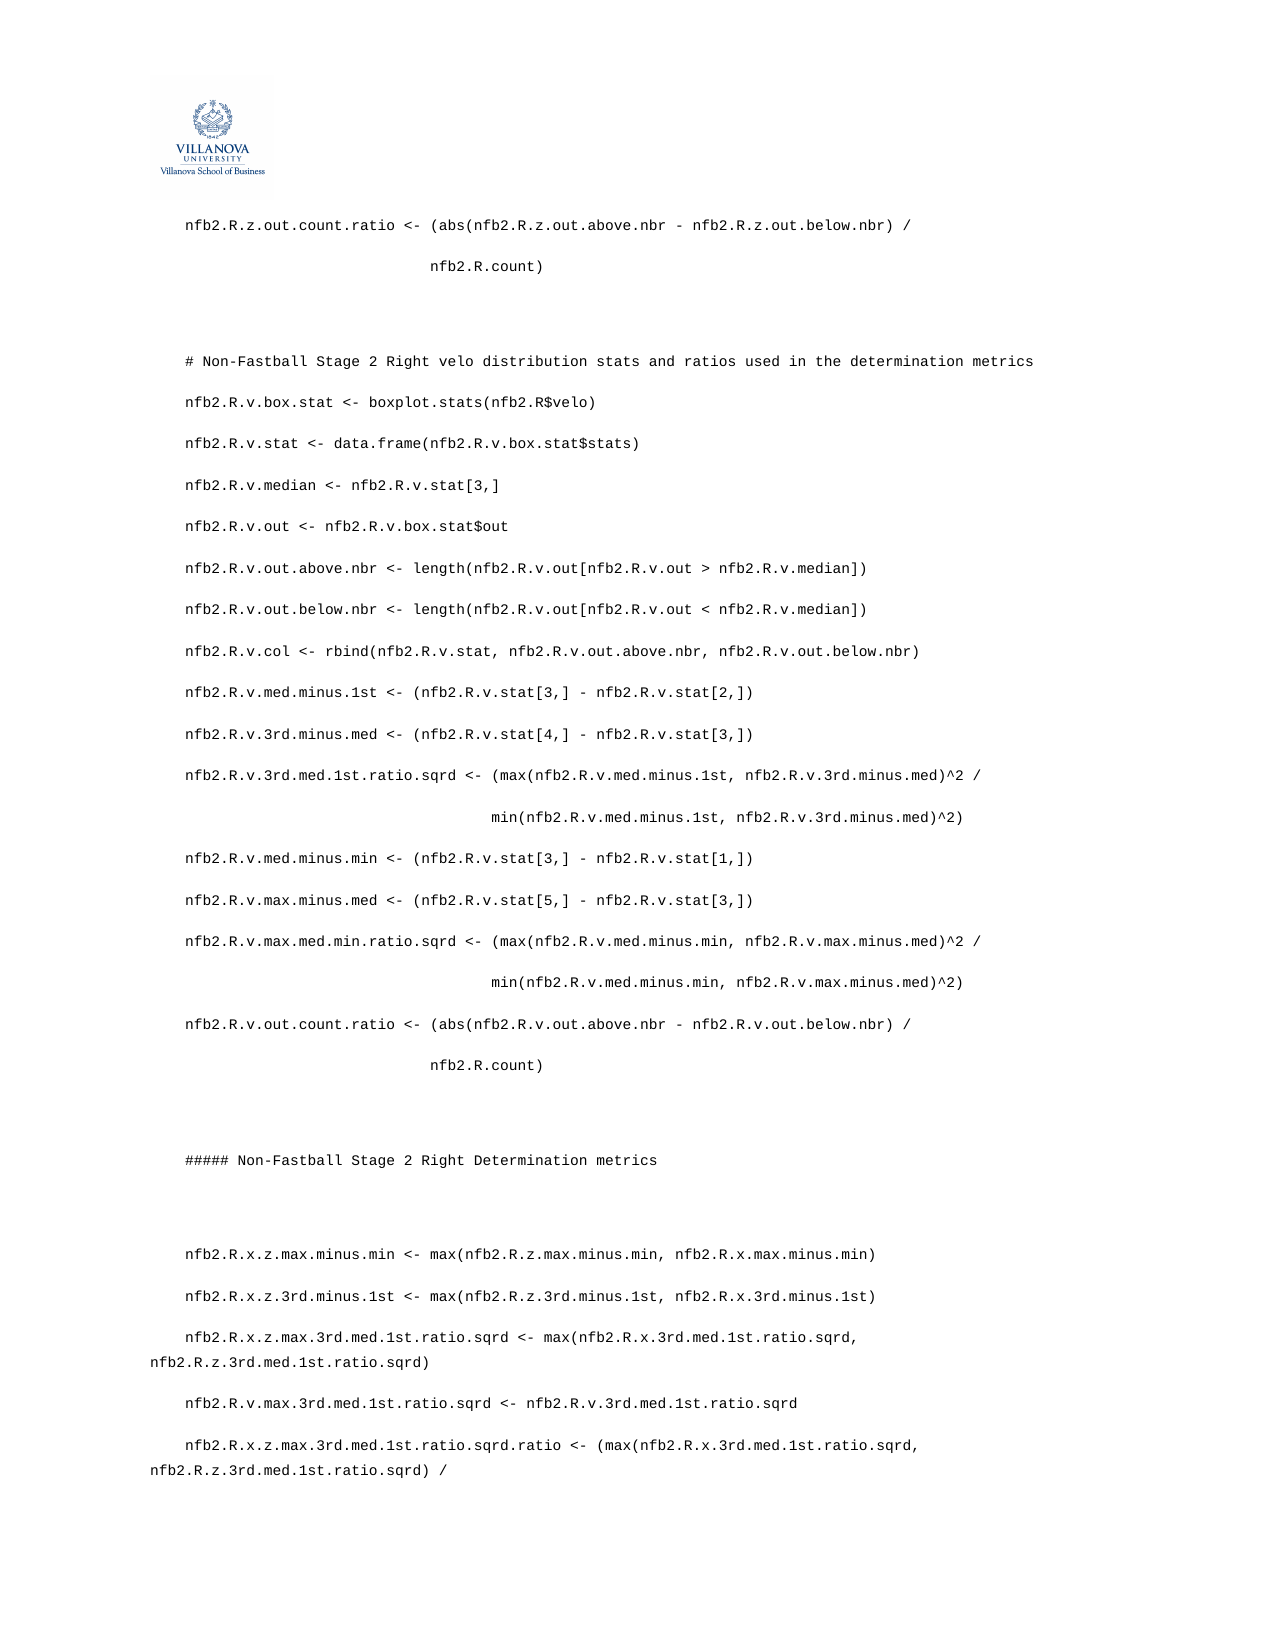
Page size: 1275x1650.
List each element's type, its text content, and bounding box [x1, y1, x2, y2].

text nfb2.R.count) [150, 259, 1125, 276]
text # Non-Fastball Stage 2 Right velo distribution stats and ratios used in the determination metrics [150, 354, 1125, 370]
text ##### Non-Fastball Stage 2 Right Determination metrics [150, 1153, 1125, 1169]
text nfb2.R.v.out.above.nbr <- length(nfb2.R.v.out[nfb2.R.v.out > nfb2.R.v.median]) [150, 561, 1125, 578]
text nfb2.R.v.max.3rd.med.1st.ratio.sqrd <- nfb2.R.v.3rd.med.1st.ratio.sqrd [150, 1396, 1125, 1413]
text min(nfb2.R.v.med.minus.min, nfb2.R.v.max.minus.med)^2) [150, 976, 1125, 992]
text nfb2.R.v.med.minus.1st <- (nfb2.R.v.stat[3,] - nfb2.R.v.stat[2,]) [150, 685, 1125, 702]
text nfb2.R.v.max.minus.med <- (nfb2.R.v.stat[5,] - nfb2.R.v.stat[3,]) [150, 893, 1125, 909]
text nfb2.R.x.z.max.3rd.med.1st.ratio.sqrd <- max(nfb2.R.x.3rd.med.1st.ratio.sqrd, nfb2.R.z.3rd.med.1st.ratio.sqrd) [150, 1330, 1125, 1372]
text nfb2.R.v.out.count.ratio <- (abs(nfb2.R.v.out.above.nbr - nfb2.R.v.out.below.nbr) / [150, 1017, 1125, 1034]
text nfb2.R.x.z.3rd.minus.1st <- max(nfb2.R.z.3rd.minus.1st, nfb2.R.x.3rd.minus.1st) [150, 1289, 1125, 1305]
text nfb2.R.v.out.below.nbr <- length(nfb2.R.v.out[nfb2.R.v.out < nfb2.R.v.median]) [150, 602, 1125, 619]
text nfb2.R.v.med.minus.min <- (nfb2.R.v.stat[3,] - nfb2.R.v.stat[1,]) [150, 851, 1125, 868]
text nfb2.R.z.out.count.ratio <- (abs(nfb2.R.z.out.above.nbr - nfb2.R.z.out.below.nbr) / [150, 218, 1125, 234]
text nfb2.R.v.box.stat <- boxplot.stats(nfb2.R$velo) [150, 395, 1125, 412]
picture [150, 75, 275, 200]
text nfb2.R.v.3rd.med.1st.ratio.sqrd <- (max(nfb2.R.v.med.minus.1st, nfb2.R.v.3rd.minus.med)^2 / [150, 768, 1125, 785]
text nfb2.R.v.stat <- data.frame(nfb2.R.v.box.stat$stats) [150, 437, 1125, 453]
text nfb2.R.v.3rd.minus.med <- (nfb2.R.v.stat[4,] - nfb2.R.v.stat[3,]) [150, 727, 1125, 743]
text nfb2.R.v.max.med.min.ratio.sqrd <- (max(nfb2.R.v.med.minus.min, nfb2.R.v.max.minus.med)^2 / [150, 934, 1125, 951]
text nfb2.R.v.median <- nfb2.R.v.stat[3,] [150, 478, 1125, 495]
text min(nfb2.R.v.med.minus.1st, nfb2.R.v.3rd.minus.med)^2) [150, 810, 1125, 826]
text nfb2.R.x.z.max.minus.min <- max(nfb2.R.z.max.minus.min, nfb2.R.x.max.minus.min) [150, 1247, 1125, 1264]
text nfb2.R.v.out <- nfb2.R.v.box.stat$out [150, 519, 1125, 536]
text nfb2.R.x.z.max.3rd.med.1st.ratio.sqrd.ratio <- (max(nfb2.R.x.3rd.med.1st.ratio.sqrd, nfb2.R.z.3rd.med.1st.ratio.sqrd) / [150, 1438, 1125, 1479]
text nfb2.R.v.col <- rbind(nfb2.R.v.stat, nfb2.R.v.out.above.nbr, nfb2.R.v.out.below.nbr) [150, 644, 1125, 661]
text nfb2.R.count) [150, 1058, 1125, 1075]
